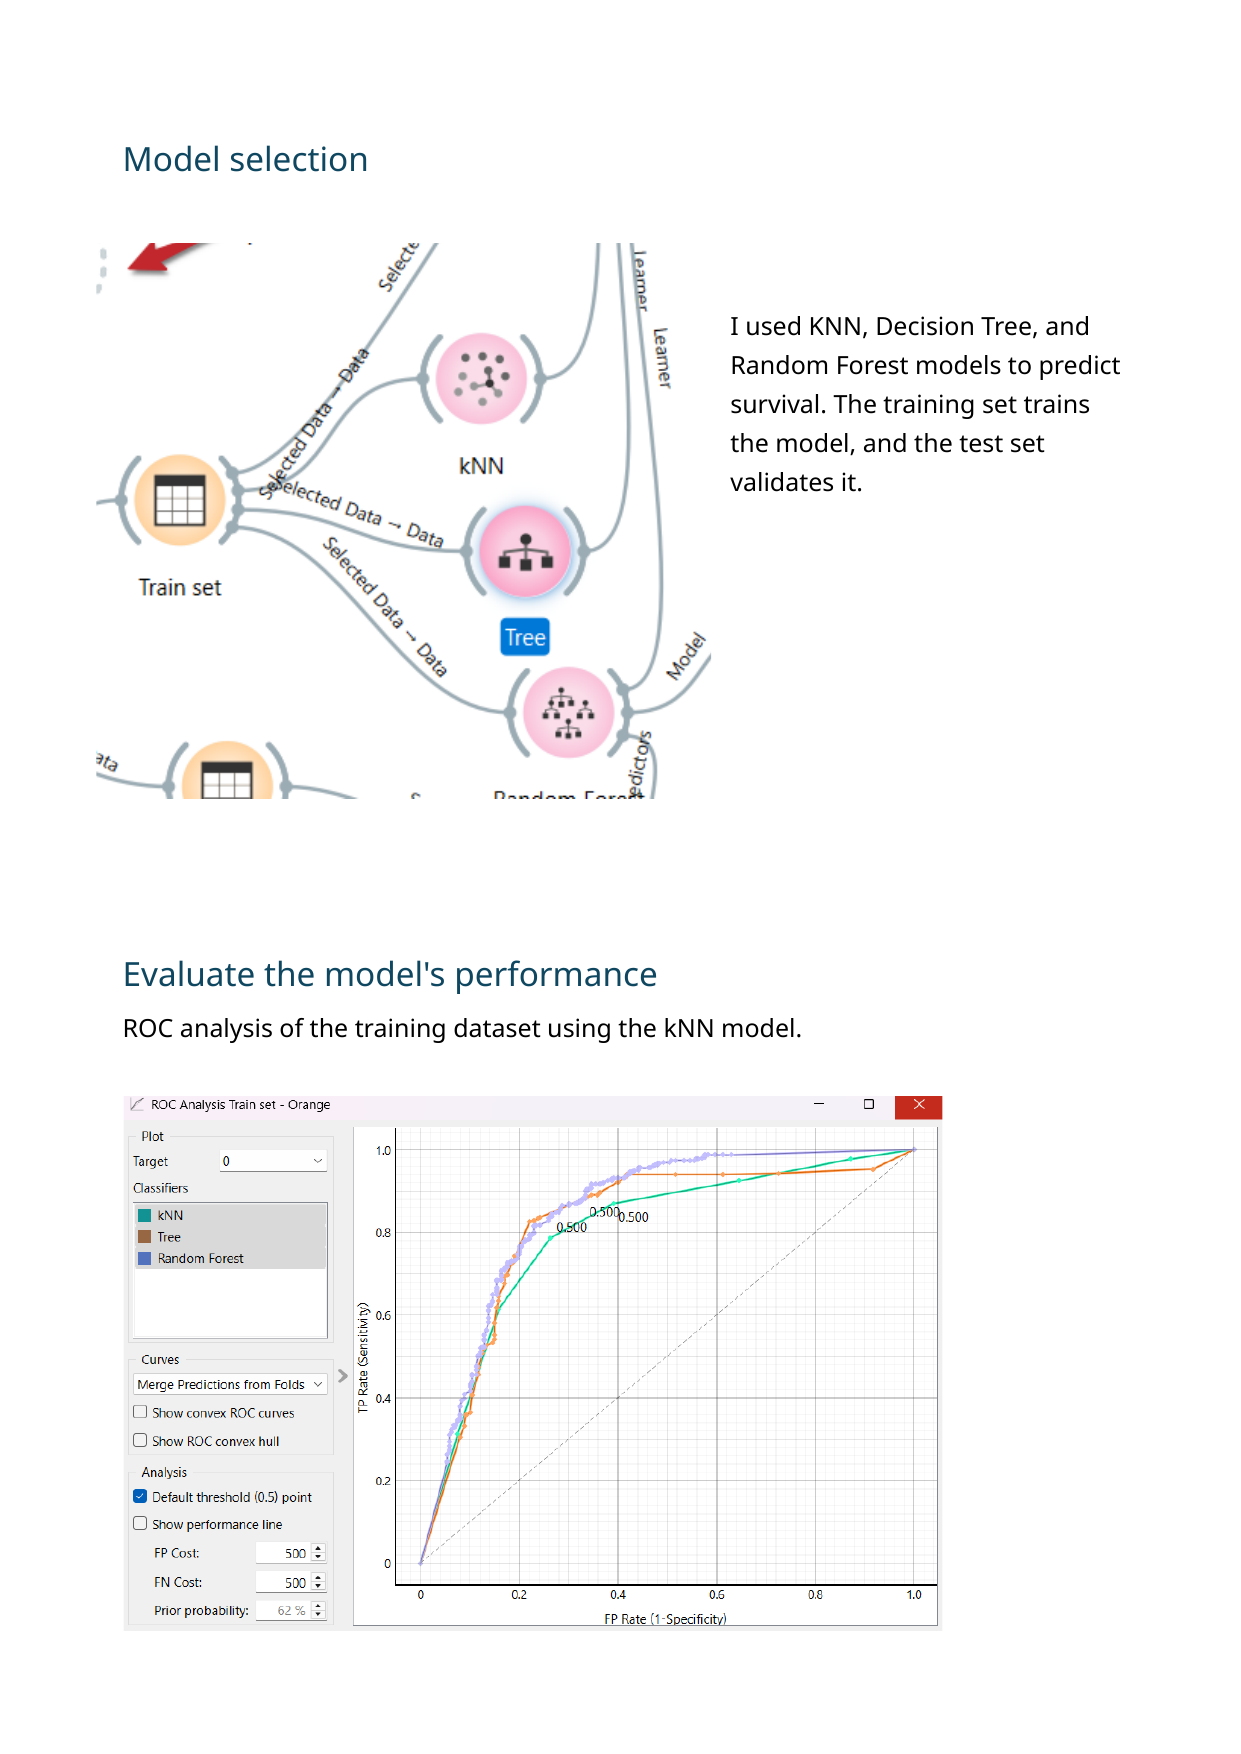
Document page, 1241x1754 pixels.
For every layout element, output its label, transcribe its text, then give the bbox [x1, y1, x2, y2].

subtitle Model selection [122, 136, 1134, 181]
subtitle Evaluate the model's performance [122, 951, 1134, 996]
text I used KNN, Decision Tree, and Random Forest models to predict survival. The training set trains the model, and the test set validates it. [712, 308, 1134, 499]
picture [123, 1096, 943, 1631]
text ROC analysis of the training dataset using the kNN model. [122, 1011, 1134, 1045]
picture [96, 243, 712, 799]
